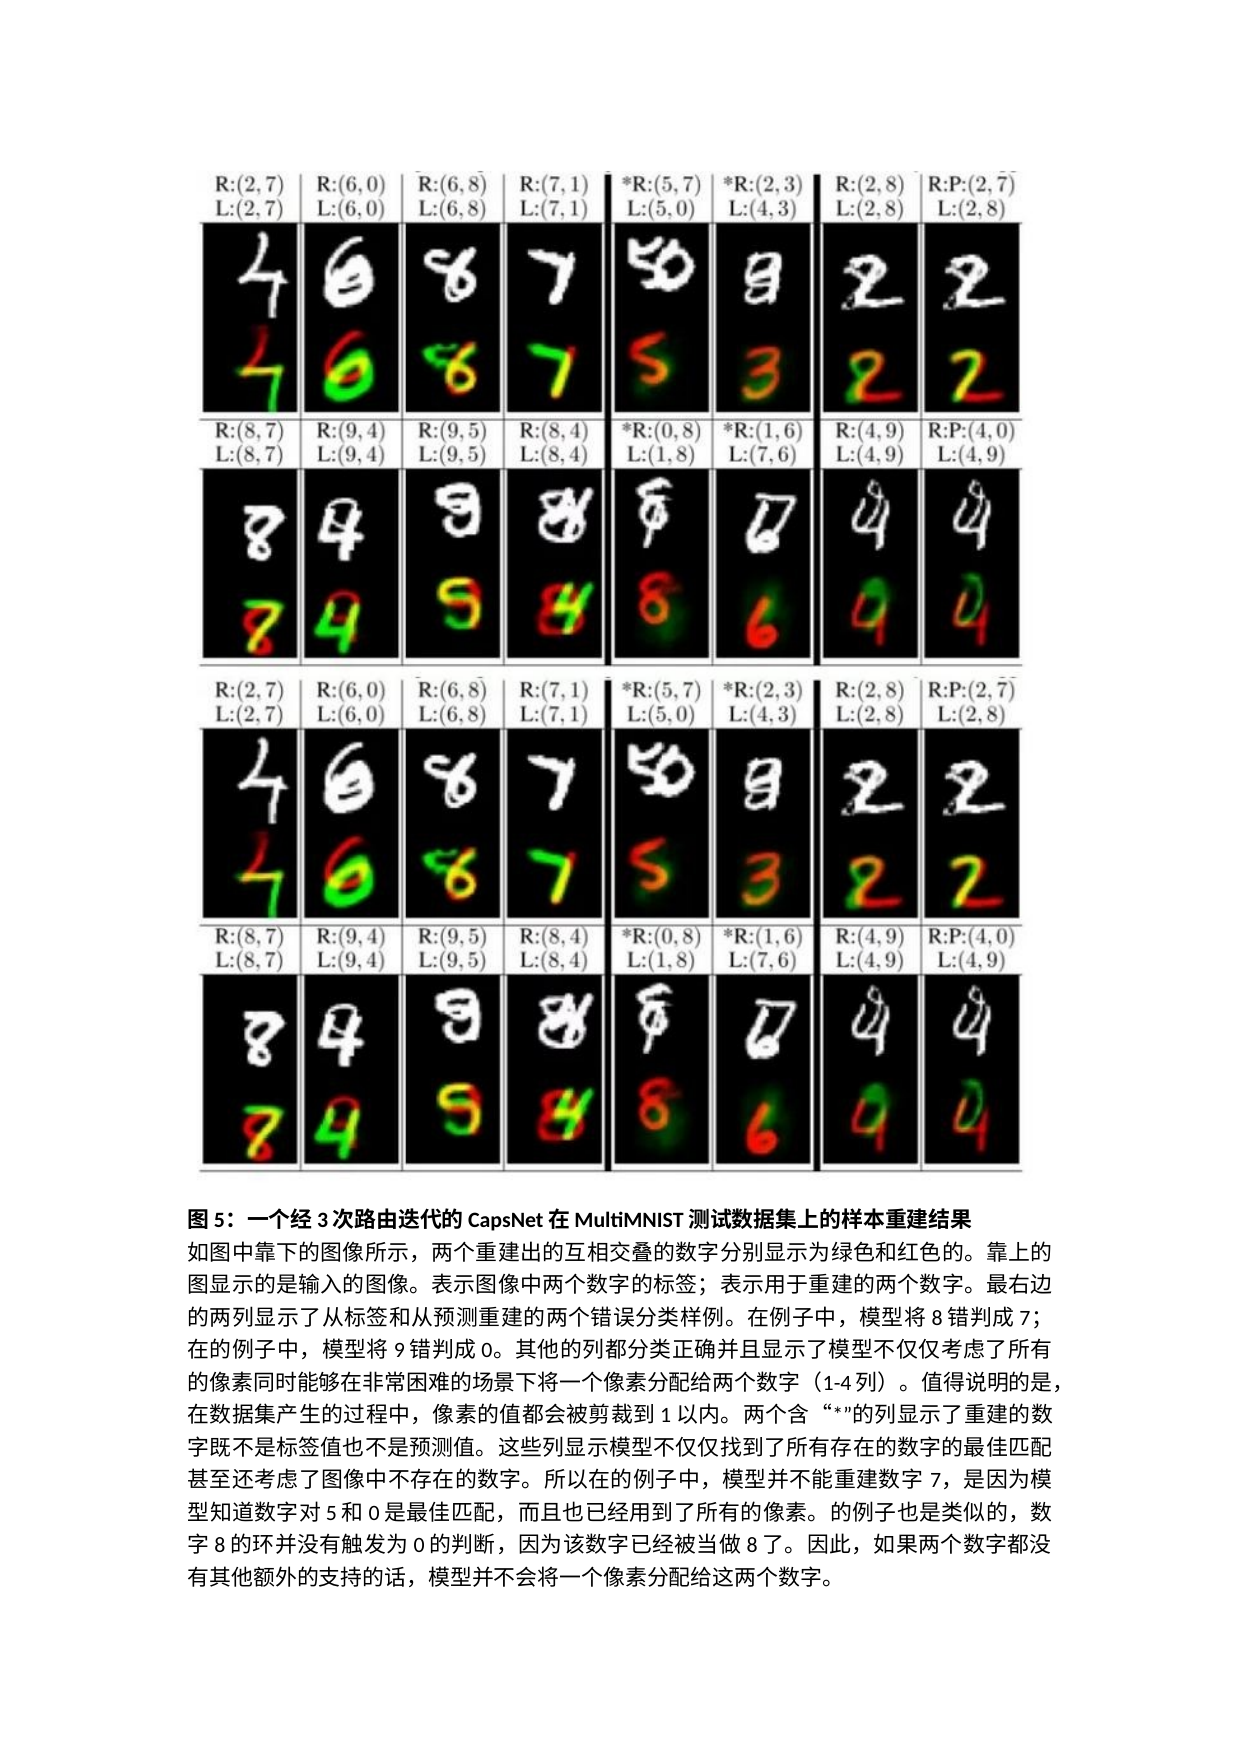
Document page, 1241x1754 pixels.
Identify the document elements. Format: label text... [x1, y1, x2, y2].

picture [187, 162, 1043, 1184]
text 图5：一个经3次路由迭代的CapsNet在MultiMNIST测试数据集上的样本重建结果 [187, 1202, 1053, 1234]
text 如图中靠下的图像所示，两个重建出的互相交叠的数字分别显示为绿色和红色的。靠上的图显示的是输入的图像。表示图像中两个数字的标签；表示用于重建的两个数字。最右边的两列显示了从标签和从预测重建的两个错误分类样例。在例子中，模型将8错判成7；在的例子中，模型将9错判成0。其他的列都分类正确并且显示了模型不仅仅考虑了所有的像素同时能够在非常困难的场景下将一个像素分配给两个数字（1-4列）。值得说明的是，在数据集产生的过程中，像素的值都会被剪裁到1以内。两个含“*”的列显示了重建的数字既不是标签值也不是预测值。这些列显示模型不仅仅找到了所有存在的数字的最佳匹配，甚至还考虑了图像中不存在的数字。所以在的例子中，模型并不能重建数字7，是因为模型知道数字对5和0是最佳匹配，而且也已经用到了所有的像素。的例子也是类似的，数字8的环并没有触发为0的判断，因为该数字已经被当做8了。因此，如果两个数字都没有其他额外的支持的话，模型并不会将一个像素分配给这两个数字。 [187, 1234, 1053, 1592]
